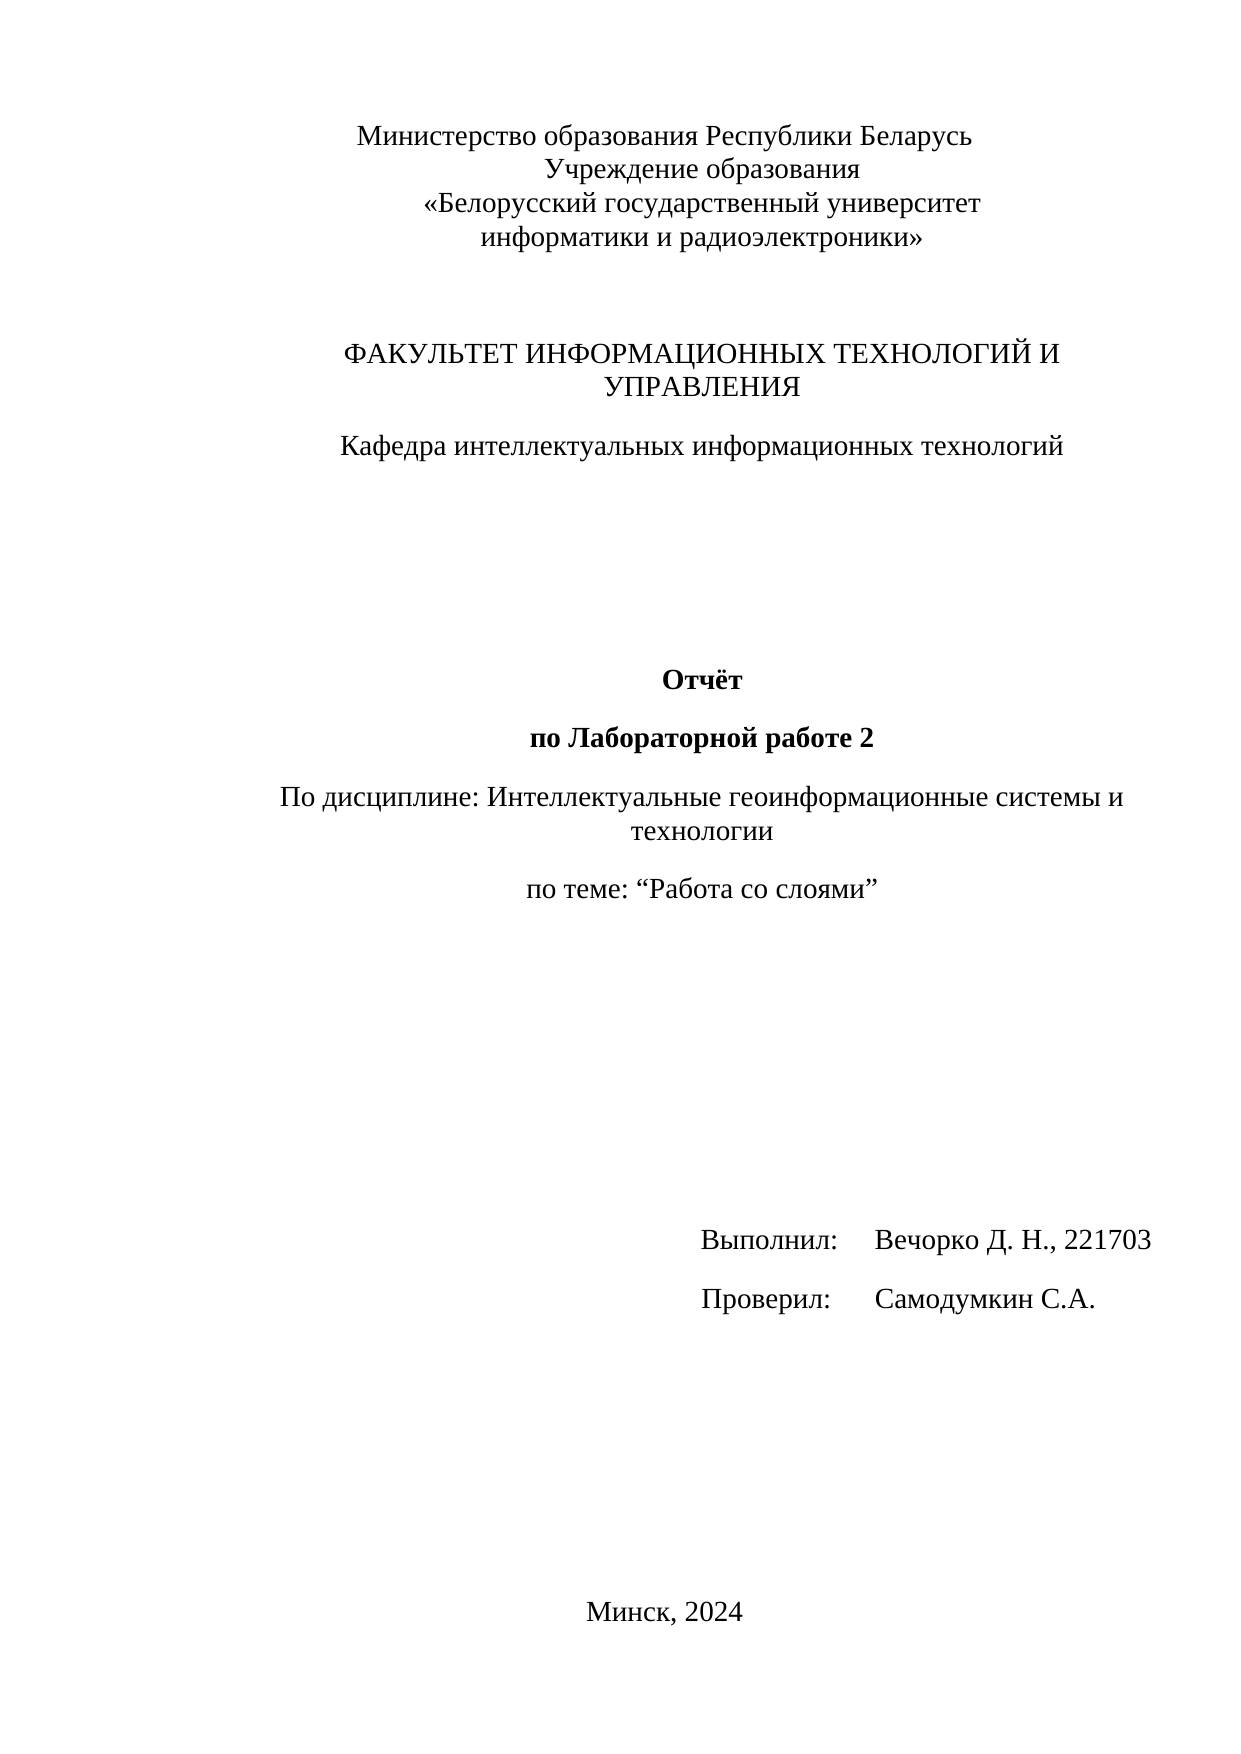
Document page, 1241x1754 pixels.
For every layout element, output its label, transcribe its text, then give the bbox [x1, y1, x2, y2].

text информатики и радиоэлектроники» [252, 219, 1152, 252]
text по Лабораторной работе 2 [252, 721, 1152, 754]
text Минск, 2024 [177, 1594, 1152, 1627]
text по теме: “Работа со слоями” [252, 871, 1152, 905]
text Кафедра интеллектуальных информационных технологий [252, 428, 1152, 461]
text ФАКУЛЬТЕТ ИНФОРМАЦИОННЫХ ТЕХНОЛОГИЙ И УПРАВЛЕНИЯ [252, 336, 1152, 403]
text Проверил: Самодумкин С.А. [252, 1281, 1152, 1348]
text «Белорусский государственный университет [252, 185, 1152, 219]
text Министерство образования Республики Беларусь [177, 118, 1152, 152]
text Учреждение образования [252, 152, 1152, 185]
text Выполнил: Вечорко Д. Н., 221703 [177, 1222, 1152, 1256]
text По дисциплине: Интеллектуальные геоинформационные системы и технологии [252, 779, 1152, 846]
text Отчёт [252, 662, 1152, 696]
